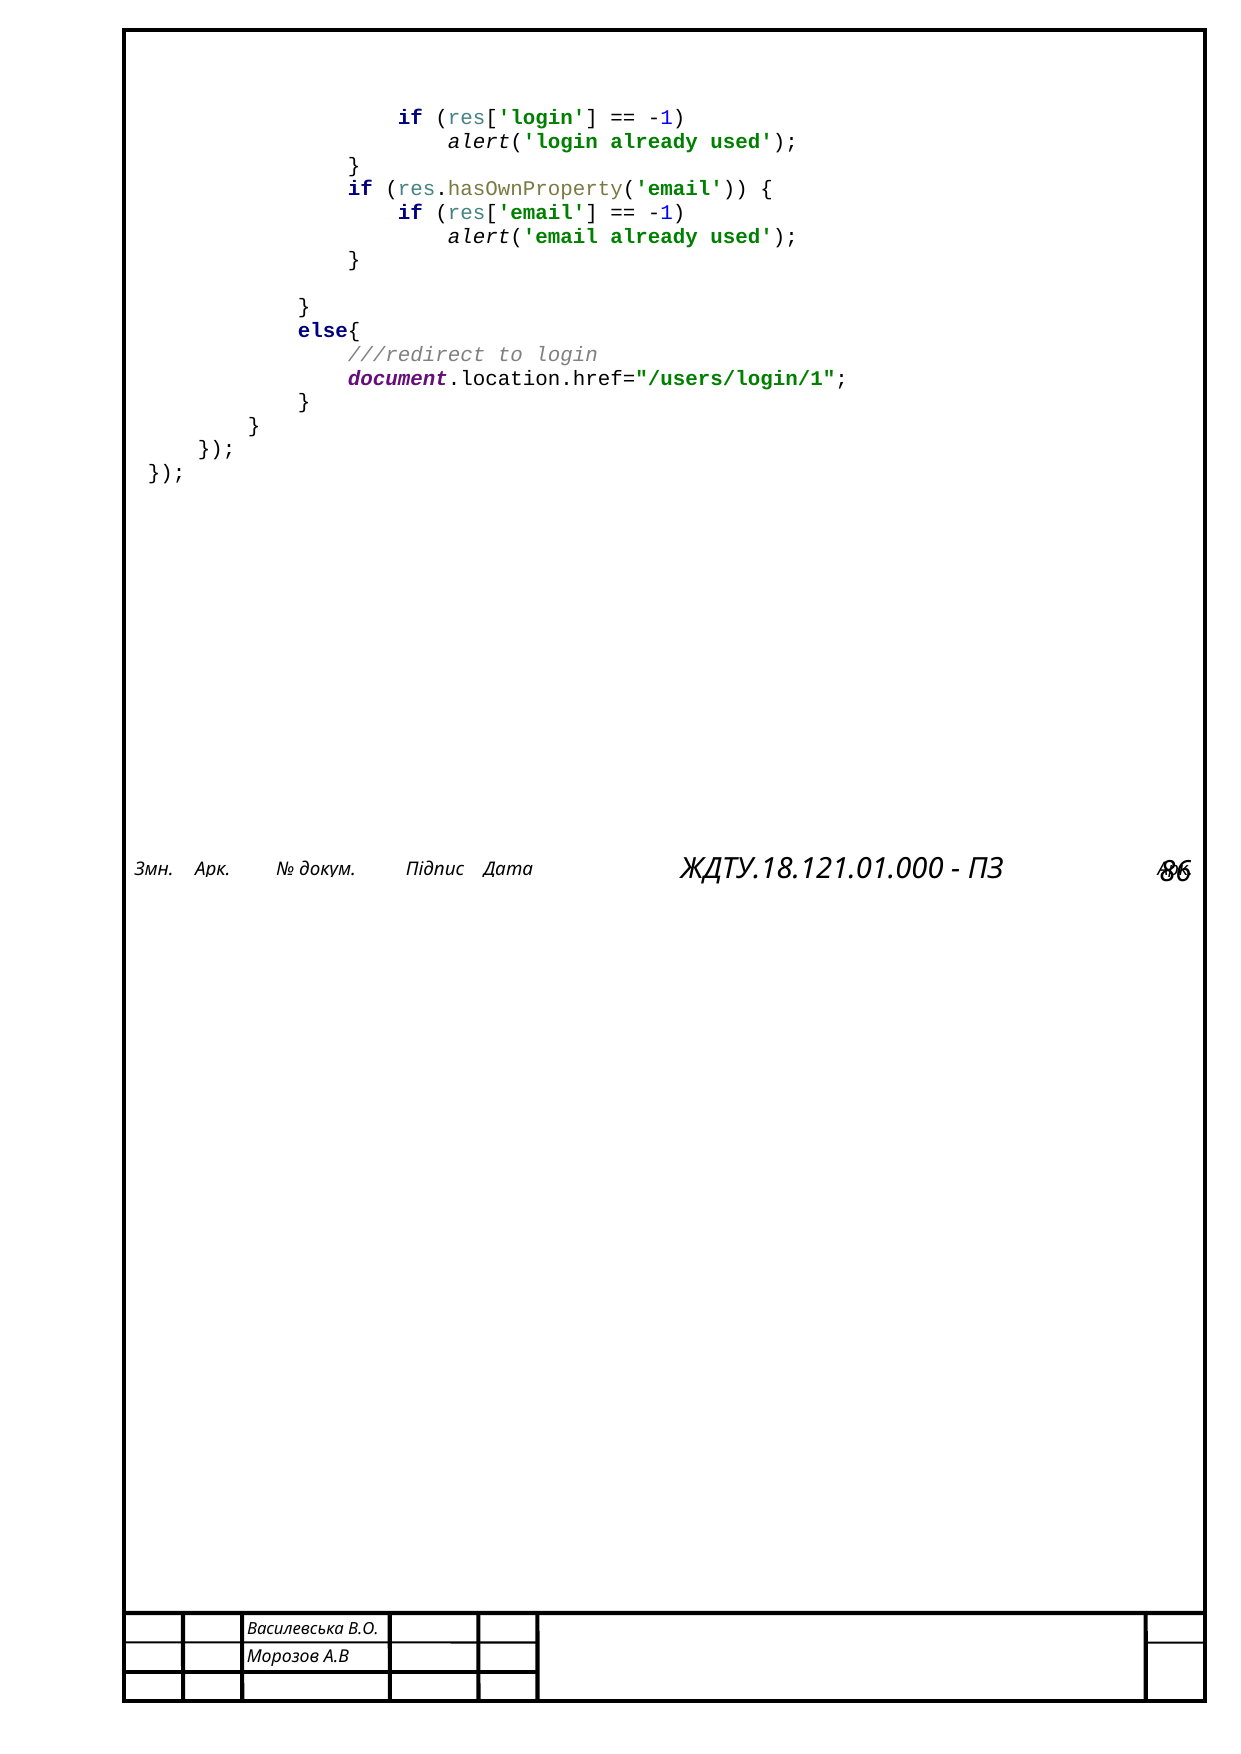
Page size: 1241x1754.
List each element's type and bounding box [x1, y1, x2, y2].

text [148, 107, 1181, 486]
